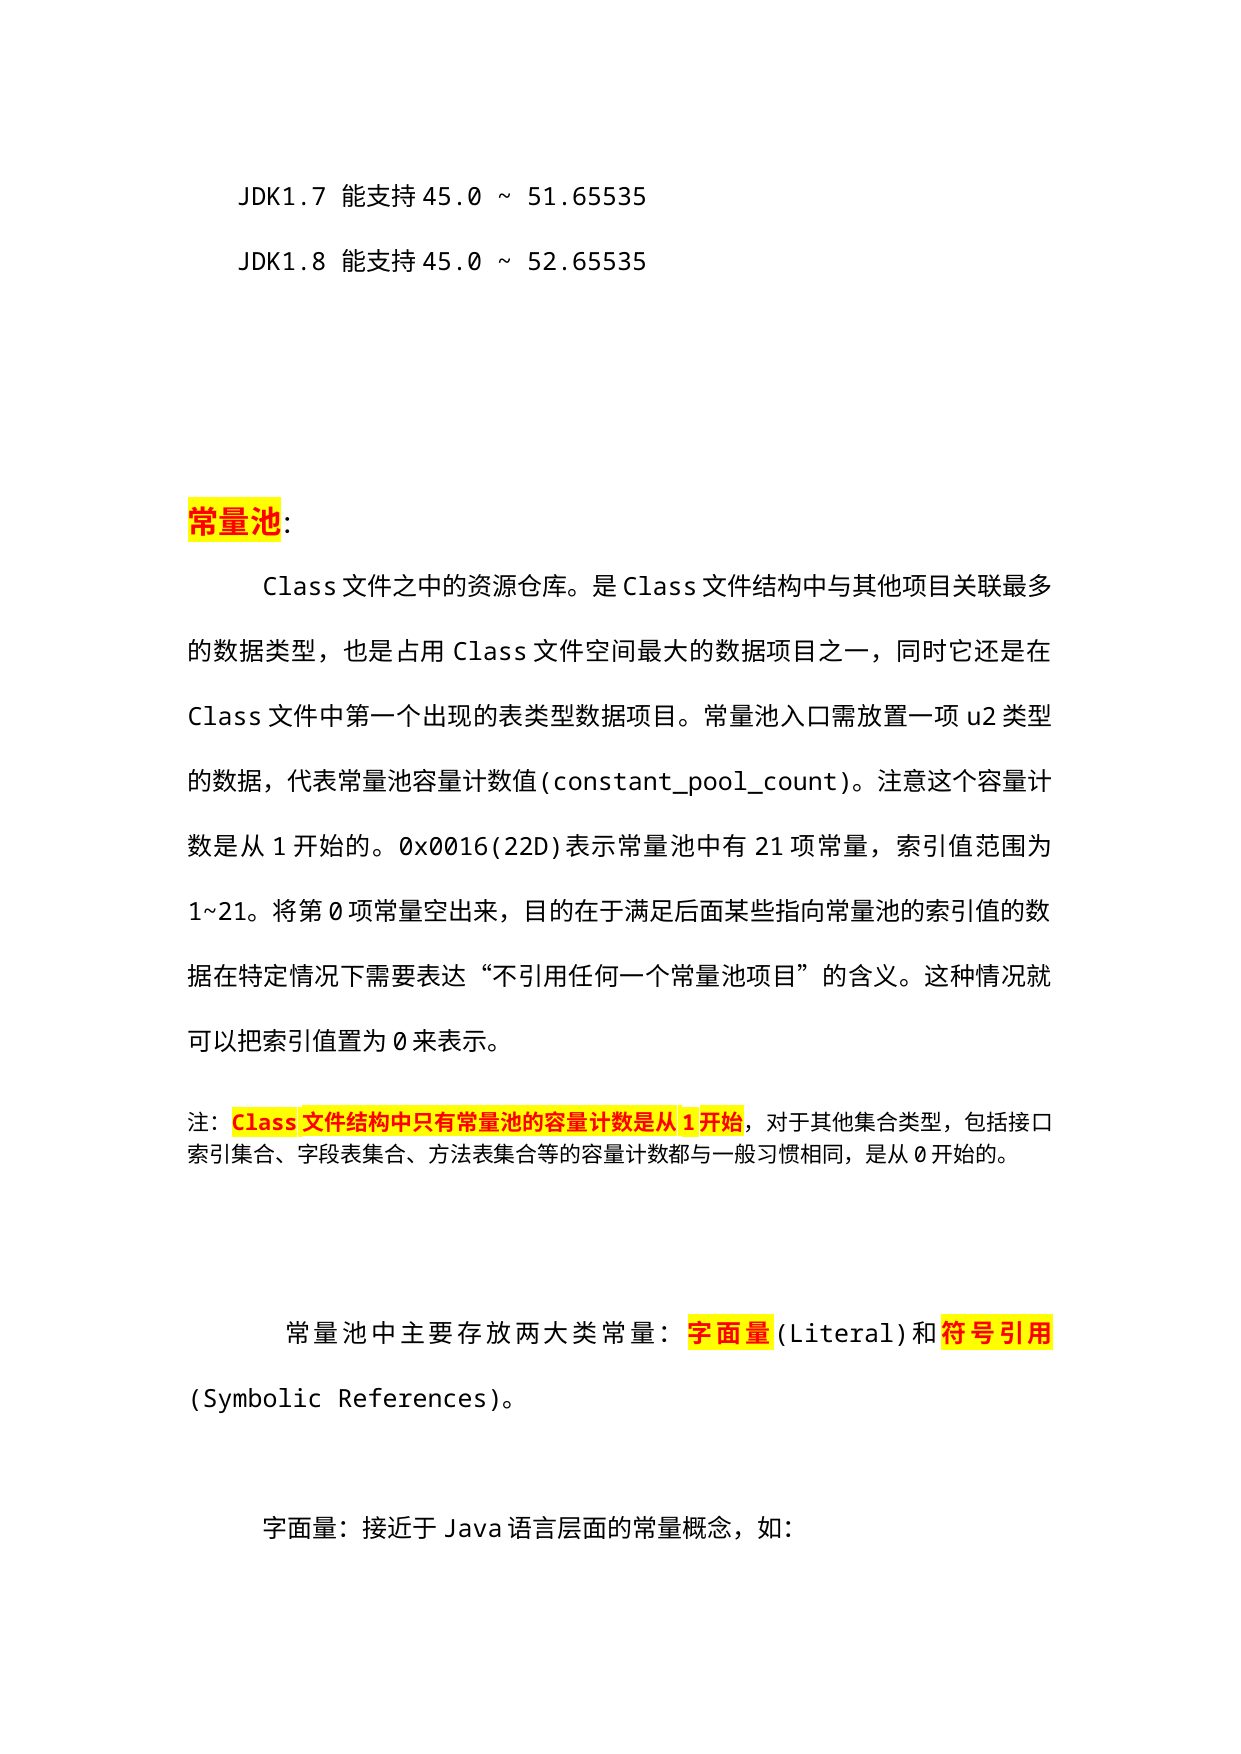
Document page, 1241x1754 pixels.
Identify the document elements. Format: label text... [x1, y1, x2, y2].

text Class文件之中的资源仓库。是Class文件结构中与其他项目关联最多的数据类型，也是占用Class文件空间最大的数据项目之一，同时它还是在Class文件中第一个出现的表类型数据项目。常量池入口需放置一项u2类型的数据，代表常量池容量计数值(constant_pool_count)。注意这个容量计数是从1开始的。0x0016(22D)表示常量池中有21项常量，索引值范围为1~21。将第0项常量空出来，目的在于满足后面某些指向常量池的索引值的数据在特定情况下需要表达“不引用任何一个常量池项目”的含义。这种情况就可以把索引值置为0来表示。 [187, 552, 1053, 1072]
text 常量池中主要存放两大类常量：字面量(Literal)和符号引用(Symbolic References)。 [187, 1299, 1053, 1429]
text JDK1.8 能支持 45.0 ~ 52.65535 [187, 227, 1053, 292]
text 注：Class文件结构中只有常量池的容量计数是从1开始，对于其他集合类型，包括接口索引集合、字段表集合、方法表集合等的容量计数都与一般习惯相同，是从0开始的。 [187, 1104, 1053, 1169]
text 常量池： [187, 487, 1053, 552]
text JDK1.7 能支持 45.0 ~ 51.65535 [187, 162, 1053, 227]
text 字面量：接近于Java语言层面的常量概念，如： [187, 1494, 1053, 1559]
